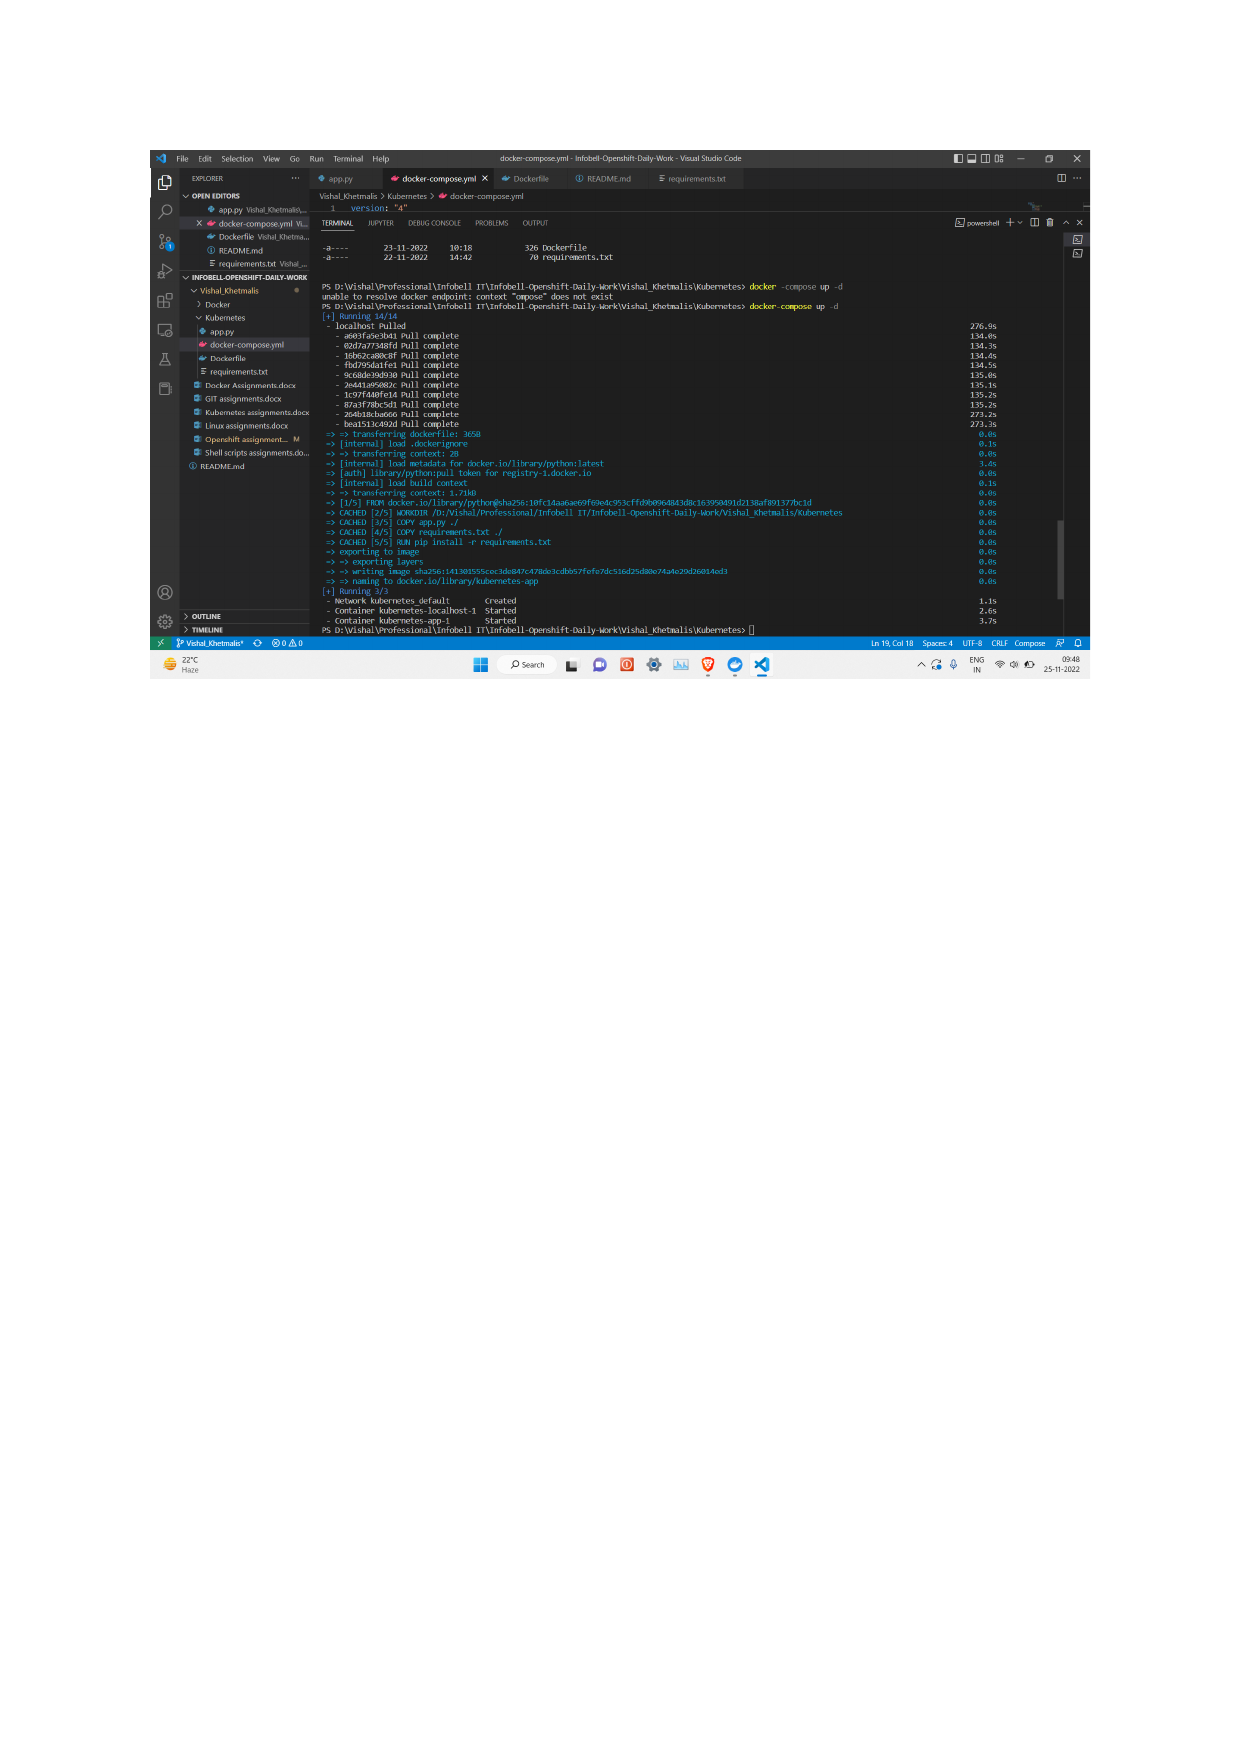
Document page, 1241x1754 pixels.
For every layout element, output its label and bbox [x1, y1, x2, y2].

picture [150, 150, 1091, 679]
